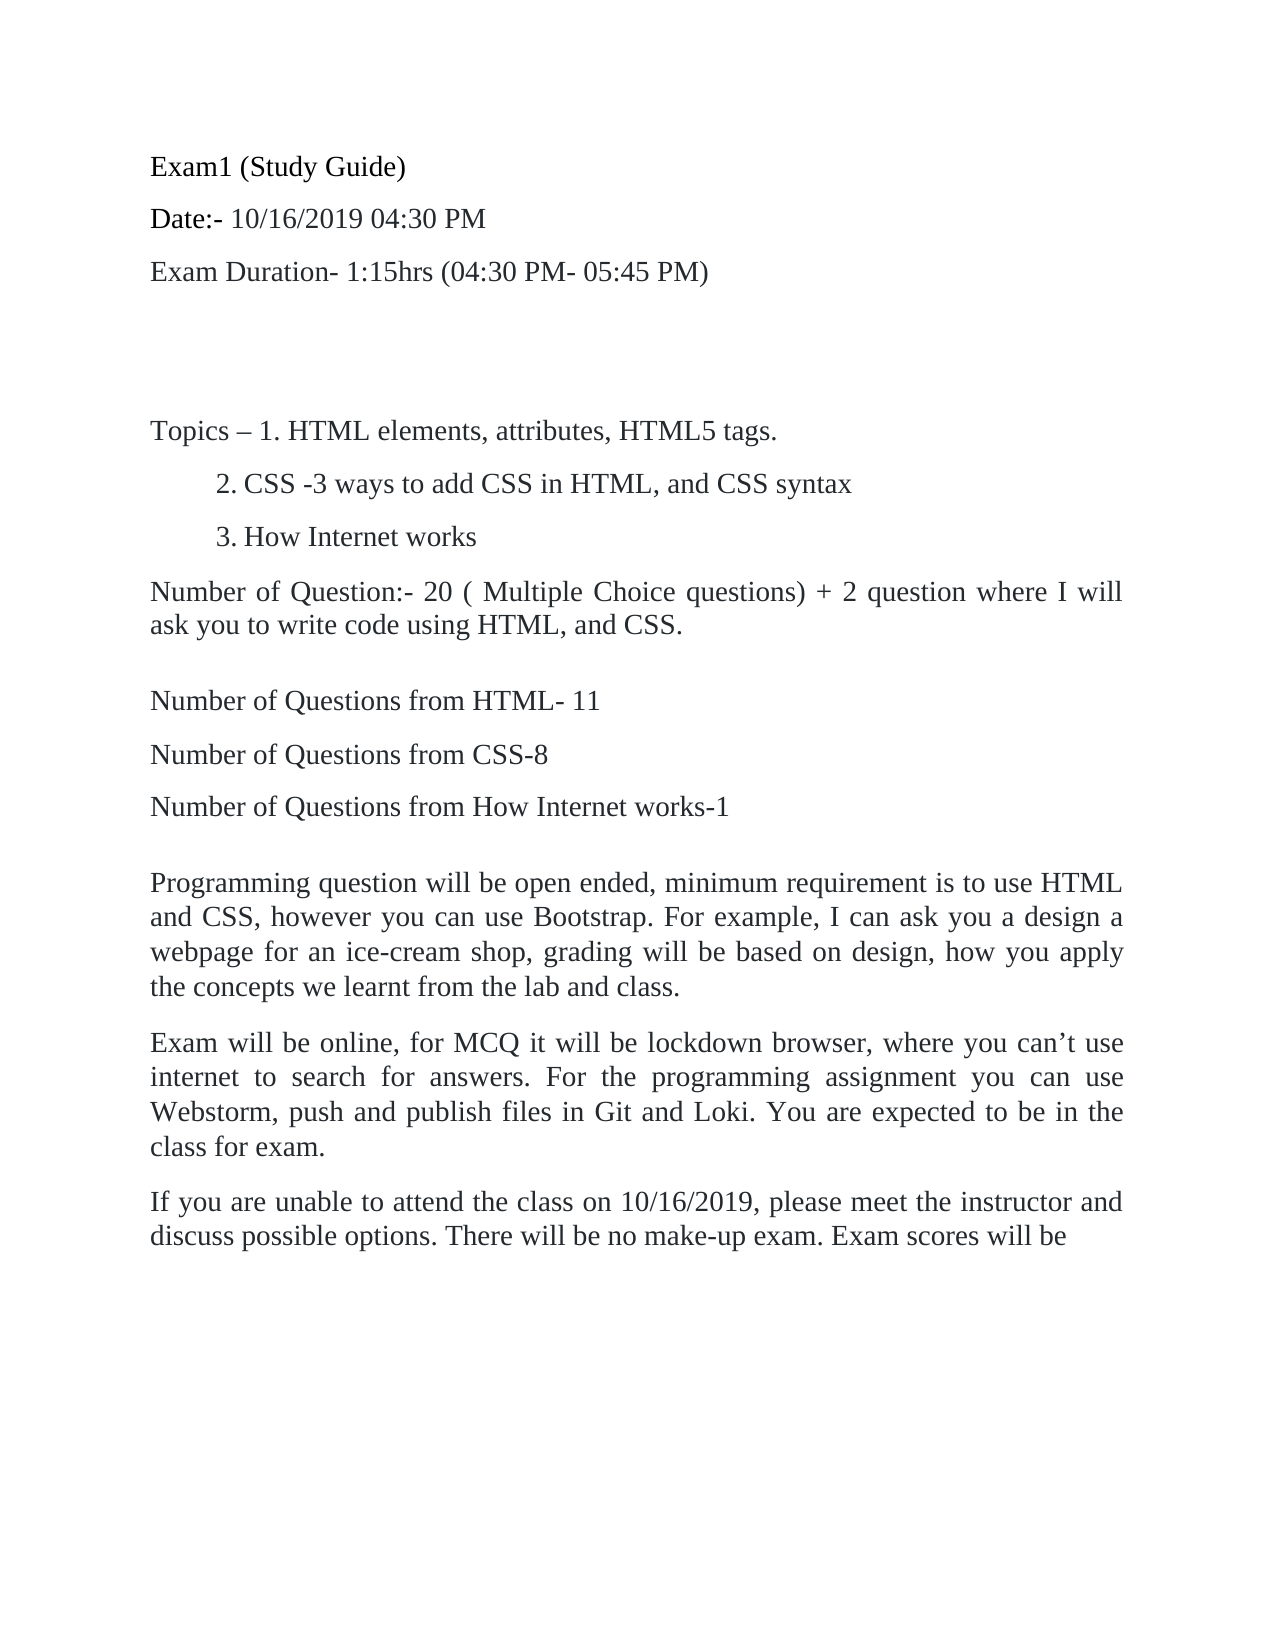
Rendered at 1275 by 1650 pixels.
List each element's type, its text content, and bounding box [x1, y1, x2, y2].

text Date:- 10/16/2019 04:30 PM [150, 202, 1125, 235]
text Number of Questions from CSS-8 [150, 737, 1125, 770]
text Number of Question:- 20 ( Multiple Choice questions) + 2 question where I will ask you to write code using HTML, and CSS. [150, 574, 1125, 641]
text Programming question will be open ended, minimum requirement is to use HTML and CSS, however you can use Bootstrap. For example, I can ask you a design a webpage for an ice-cream shop, grading will be based on design, how you apply the concepts we learnt from the lab and class. [150, 865, 1125, 1003]
text Topics – 1. HTML elements, attributes, HTML5 tags. [150, 413, 1125, 446]
text Exam1 (Study Guide) [150, 149, 1125, 182]
text Number of Questions from HTML- 11 [150, 683, 1125, 717]
text Exam Duration- 1:15hrs (04:30 PM- 05:45 PM) [150, 254, 1125, 288]
list How Internet works [216, 519, 1125, 552]
text If you are unable to attend the class on 10/16/2019, please meet the instructor and discuss possible options. There will be no make-up exam. Exam scores will be [150, 1185, 1125, 1251]
text Exam will be online, for MCQ it will be lockdown browser, where you can’t use internet to search for answers. For the programming assignment you can use Webstorm, push and publish files in Git and Loki. You are expected to be in the class for exam. [150, 1025, 1125, 1163]
list CSS -3 ways to add CSS in HTML, and CSS syntax [216, 466, 1125, 499]
text Number of Questions from How Internet works-1 [150, 789, 1125, 823]
